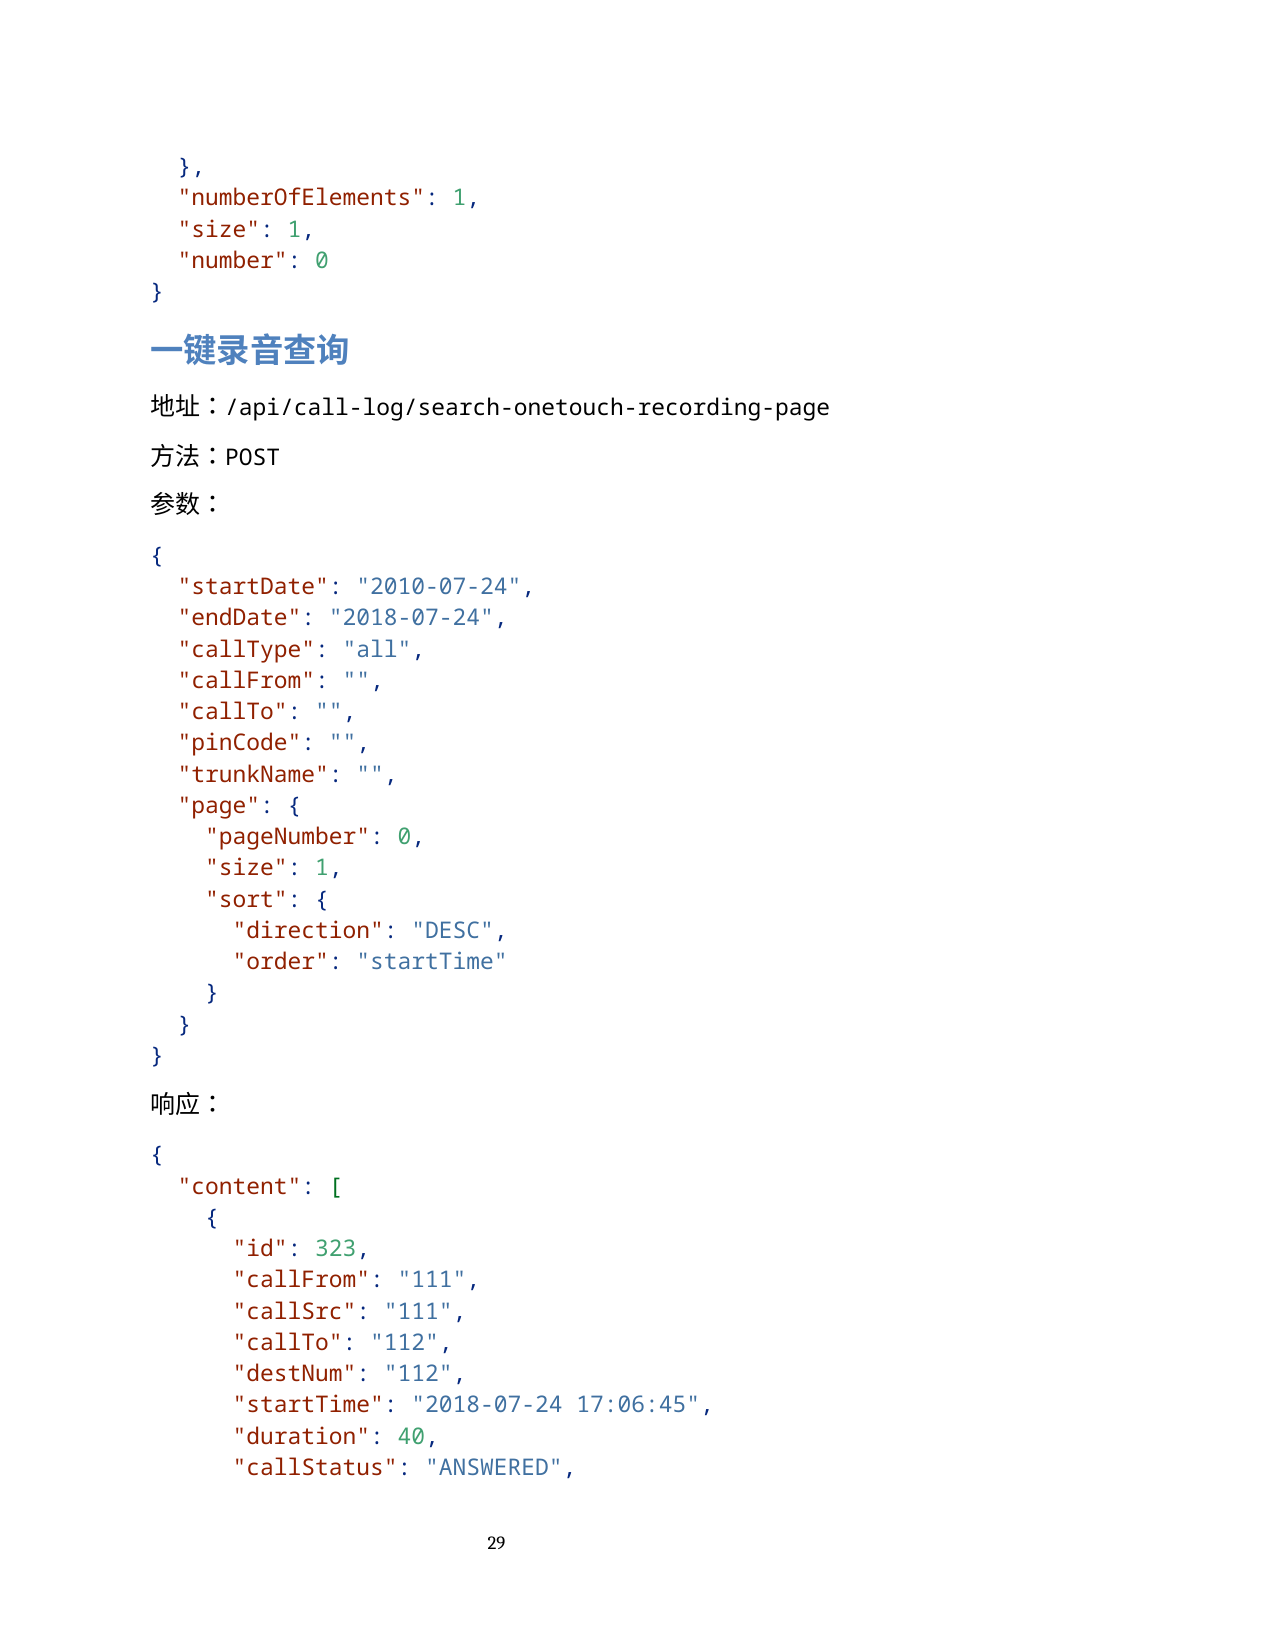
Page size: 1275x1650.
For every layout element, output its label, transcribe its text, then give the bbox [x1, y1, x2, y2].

text { "startDate": "2010-07-24", "endDate": "2018-07-24", "callType": "all", "callFrom": "", "callTo": "", "pinCode": "", "trunkName": "", "page": { "pageNumber": 0, "size": 1, "sort": { "direction": "DESC", "order": "startTime" } } } [150, 539, 1125, 1070]
text 响应： [150, 1091, 1125, 1119]
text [150, 150, 1125, 306]
text 地址：/api/call-log/search-onetouch-recording-page [150, 391, 1125, 422]
text 参数： [150, 491, 1125, 520]
text 方法：POST [150, 441, 1125, 472]
subtitle 一键录音查询 [150, 327, 1125, 372]
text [150, 1138, 1125, 1482]
